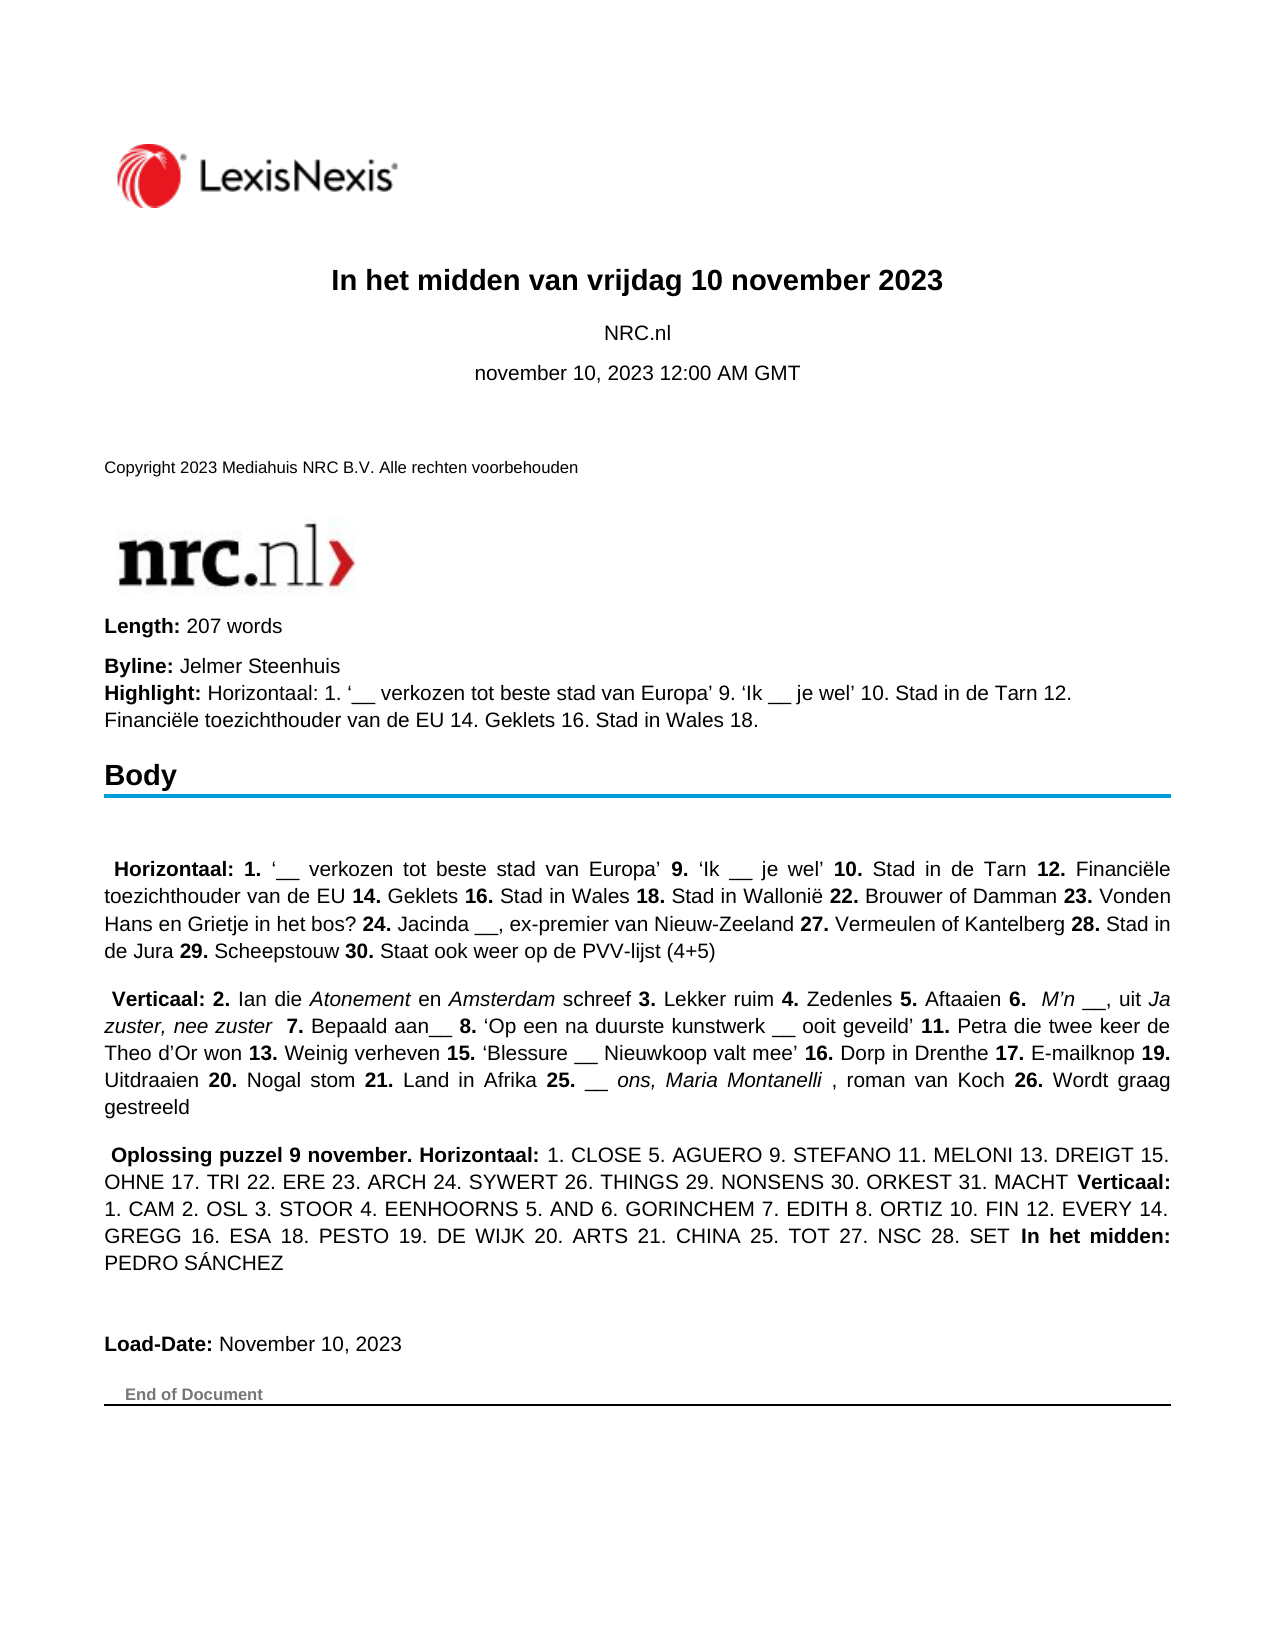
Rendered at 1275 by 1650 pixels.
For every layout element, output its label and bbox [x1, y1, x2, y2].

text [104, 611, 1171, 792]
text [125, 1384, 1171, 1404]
picture [104, 518, 364, 599]
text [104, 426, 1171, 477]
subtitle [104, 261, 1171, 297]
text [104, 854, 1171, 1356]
picture [104, 144, 412, 208]
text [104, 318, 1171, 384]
